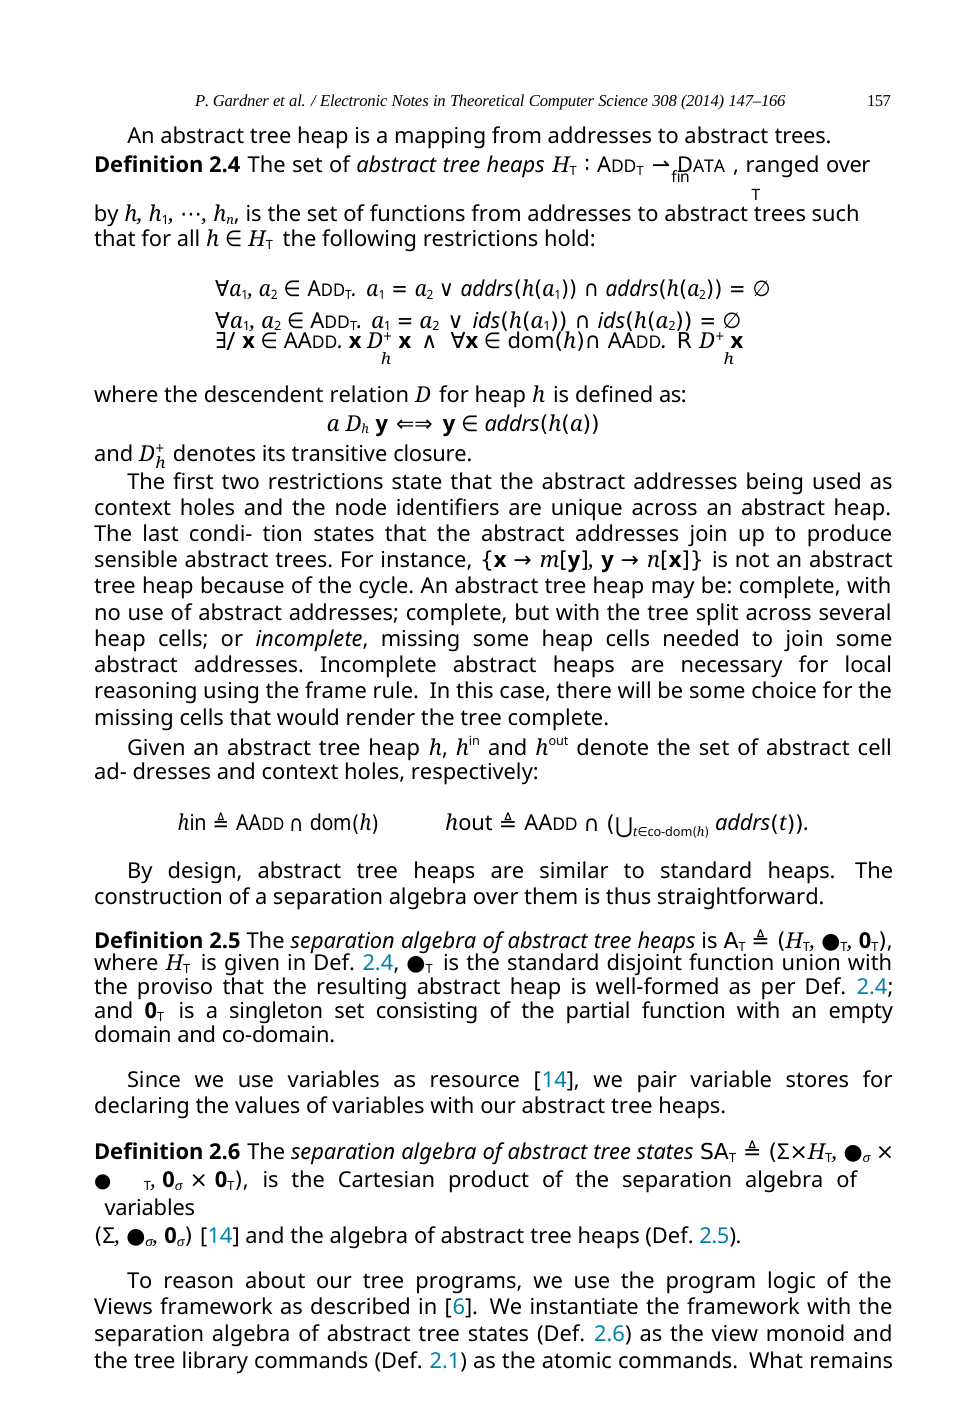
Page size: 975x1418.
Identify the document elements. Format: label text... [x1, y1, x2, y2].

text h h [381, 352, 906, 368]
text ∃/ x ∈ AAdd. x D+ x ∧ ∀x ∈ dom(h)∩ AAdd. R D+ x [215, 334, 906, 352]
text Definition 2.6 The separation algebra of abstract tree states SAT ≜ (Σ×HT, ●σ × [94, 1134, 906, 1166]
text (Σ, ●σ, 0σ) [14] and the algebra of abstract tree heaps (Def. 2.5). [94, 1221, 906, 1249]
text An abstract tree heap is a mapping from addresses to abstract trees. [127, 120, 906, 150]
text and D+ denotes its transitive closure. [94, 437, 906, 467]
text a Dh y ⇐⇒ y ∈ addrs(h(a)) [109, 408, 817, 437]
text ∀a1, a2 ∈ AddT. a1 = a2 ∨ ids(h(a1)) ∩ ids(h(a2)) = ∅ [215, 303, 906, 334]
text Definition 2.5 The separation algebra of abstract tree heaps is AT ≜ (HT, ●T, 0T), where HT is given in Def. 2.4, ●T is the standard disjoint function union with the proviso that the resulting abstract heap is well-formed as per Def. 2.4; and 0T is a singleton set consisting of the partial function with an empty domain and co-domain. [94, 929, 893, 1048]
text By design, abstract tree heaps are similar to standard heaps. The construction of a separation algebra over them is thus straightforward. [94, 857, 893, 911]
text where the descendent relation D for heap h is defined as: [94, 379, 906, 408]
text ∀a1, a2 ∈ AddT. a1 = a2 ∨ addrs(h(a1)) ∩ addrs(h(a2)) = ∅ [215, 270, 906, 303]
text The first two restrictions state that the abstract addresses being used as context holes and the node identifiers are unique across an abstract heap. The last condi- tion states that the abstract addresses join up to produce sensible abstract trees. For instance, {x → m[y], y → n[x]} is not an abstract tree heap because of the cycle. An abstract tree heap may be: complete, with no use of abstract addresses; complete, but with the tree split across several heap cells; or incomplete, missing some heap cells needed to join some abstract addresses. Incomplete abstract heaps are necessary for local reasoning using the frame rule. In this case, there will be some choice for the missing cells that would render the tree complete. [94, 469, 893, 731]
list T, 0σ × 0T), is the Cartesian product of the separation algebra of variables [94, 1166, 906, 1221]
text hin ≜ AAdd ∩ dom(h) hout ≜ AAdd ∩ (⋃t∈co-dom(h) addrs(t)). [80, 807, 906, 840]
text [94, 1267, 893, 1374]
text Given an abstract tree heap h, hin and hout denote the set of abstract cell ad- dresses and context holes, respectively: [94, 734, 893, 786]
text by h, h1, ⋯, hn, is the set of functions from addresses to abstract trees such that for all h ∈ HT the following restrictions hold: [94, 201, 906, 253]
text Since we use variables as resource [14], we pair variable stores for declaring the values of variables with our abstract tree heaps. [94, 1067, 893, 1120]
